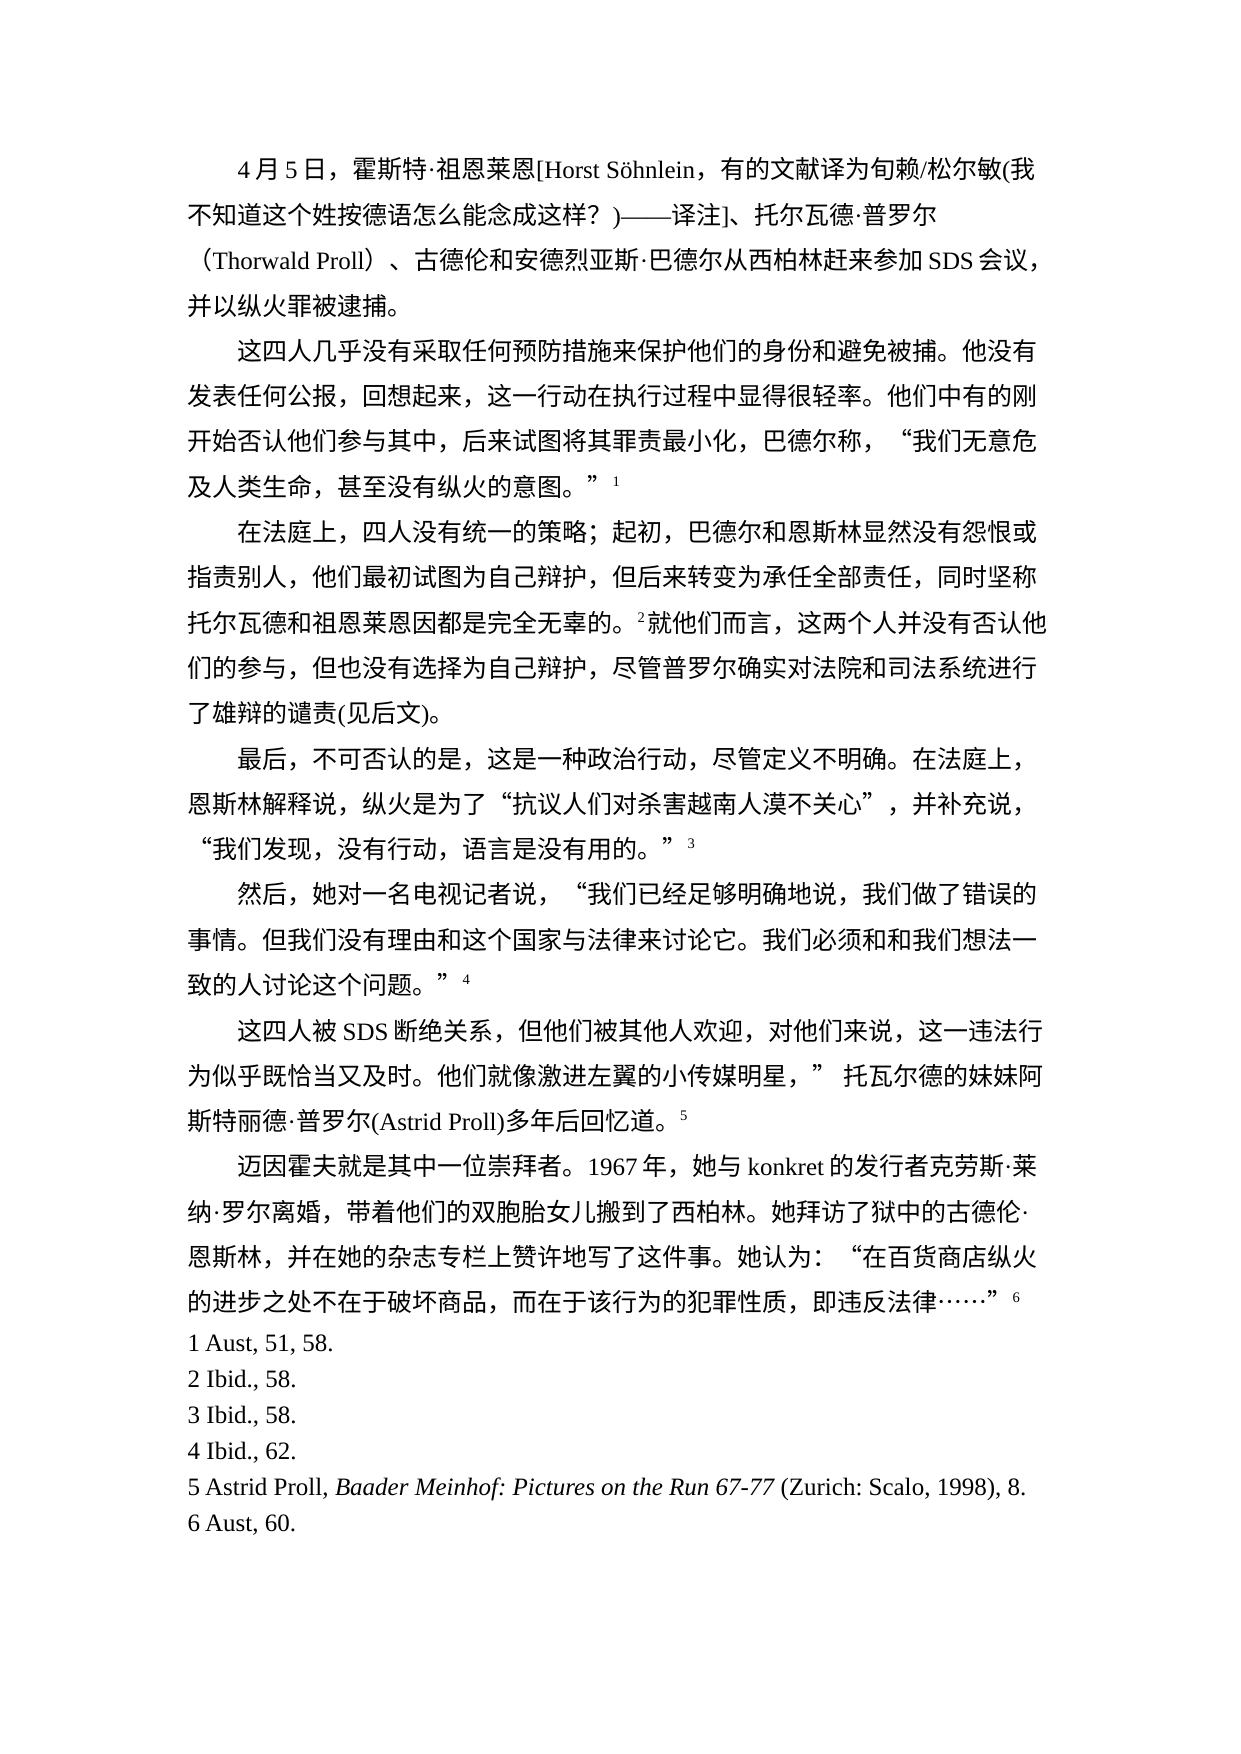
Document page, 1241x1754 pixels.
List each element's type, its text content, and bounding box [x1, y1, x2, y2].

text 4 Ibid., 62. [187, 1436, 1053, 1465]
text 3 Ibid., 58. [187, 1400, 1053, 1429]
text 6 Aust, 60. [187, 1508, 1053, 1537]
text 这四人被SDS断绝关系，但他们被其他人欢迎，对他们来说，这一违法行为似乎既恰当又及时。他们就像激进左翼的小传媒明星，” 托瓦尔德的妹妹阿斯特丽德·普罗尔(Astrid Proll)多年后回忆道。5 [187, 1011, 1053, 1138]
text 然后，她对一名电视记者说，“我们已经足够明确地说，我们做了错误的事情。但我们没有理由和这个国家与法律来讨论它。我们必须和和我们想法一致的人讨论这个问题。”4 [187, 875, 1053, 1002]
text 2 Ibid., 58. [187, 1364, 1053, 1393]
text 1 Aust, 51, 58. [187, 1328, 1053, 1357]
text 这四人几乎没有采取任何预防措施来保护他们的身份和避免被捕。他没有发表任何公报，回想起来，这一行动在执行过程中显得很轻率。他们中有的刚开始否认他们参与其中，后来试图将其罪责最小化，巴德尔称，“我们无意危及人类生命，甚至没有纵火的意图。”1 [187, 331, 1053, 503]
text 4月5日，霍斯特·祖恩莱恩[Horst Söhnlein，有的文献译为旬赖/松尔敏(我不知道这个姓按德语怎么能念成这样？)——译注]、托尔瓦德·普罗尔（Thorwald Proll）、古德伦和安德烈亚斯·巴德尔从西柏林赶来参加SDS会议，并以纵火罪被逮捕。 [187, 150, 1053, 322]
text 最后，不可否认的是，这是一种政治行动，尽管定义不明确。在法庭上，恩斯林解释说，纵火是为了“抗议人们对杀害越南人漠不关心”，并补充说，“我们发现，没有行动，语言是没有用的。”3 [187, 739, 1053, 866]
text 迈因霍夫就是其中一位崇拜者。1967年，她与konkret的发行者克劳斯·莱纳·罗尔离婚，带着他们的双胞胎女儿搬到了西柏林。她拜访了狱中的古德伦·恩斯林，并在她的杂志专栏上赞许地写了这件事。她认为：“在百货商店纵火的进步之处不在于破坏商品，而在于该行为的犯罪性质，即违反法律……”6 [187, 1147, 1053, 1319]
text 5 Astrid Proll, Baader Meinhof: Pictures on the Run 67-77 (Zurich: Scalo, 1998), 8. [187, 1472, 1053, 1501]
text 在法庭上，四人没有统一的策略；起初，巴德尔和恩斯林显然没有怨恨或指责别人，他们最初试图为自己辩护，但后来转变为承任全部责任，同时坚称托尔瓦德和祖恩莱恩因都是完全无辜的。2就他们而言，这两个人并没有否认他们的参与，但也没有选择为自己辩护，尽管普罗尔确实对法院和司法系统进行了雄辩的谴责(见后文)。 [187, 512, 1053, 730]
